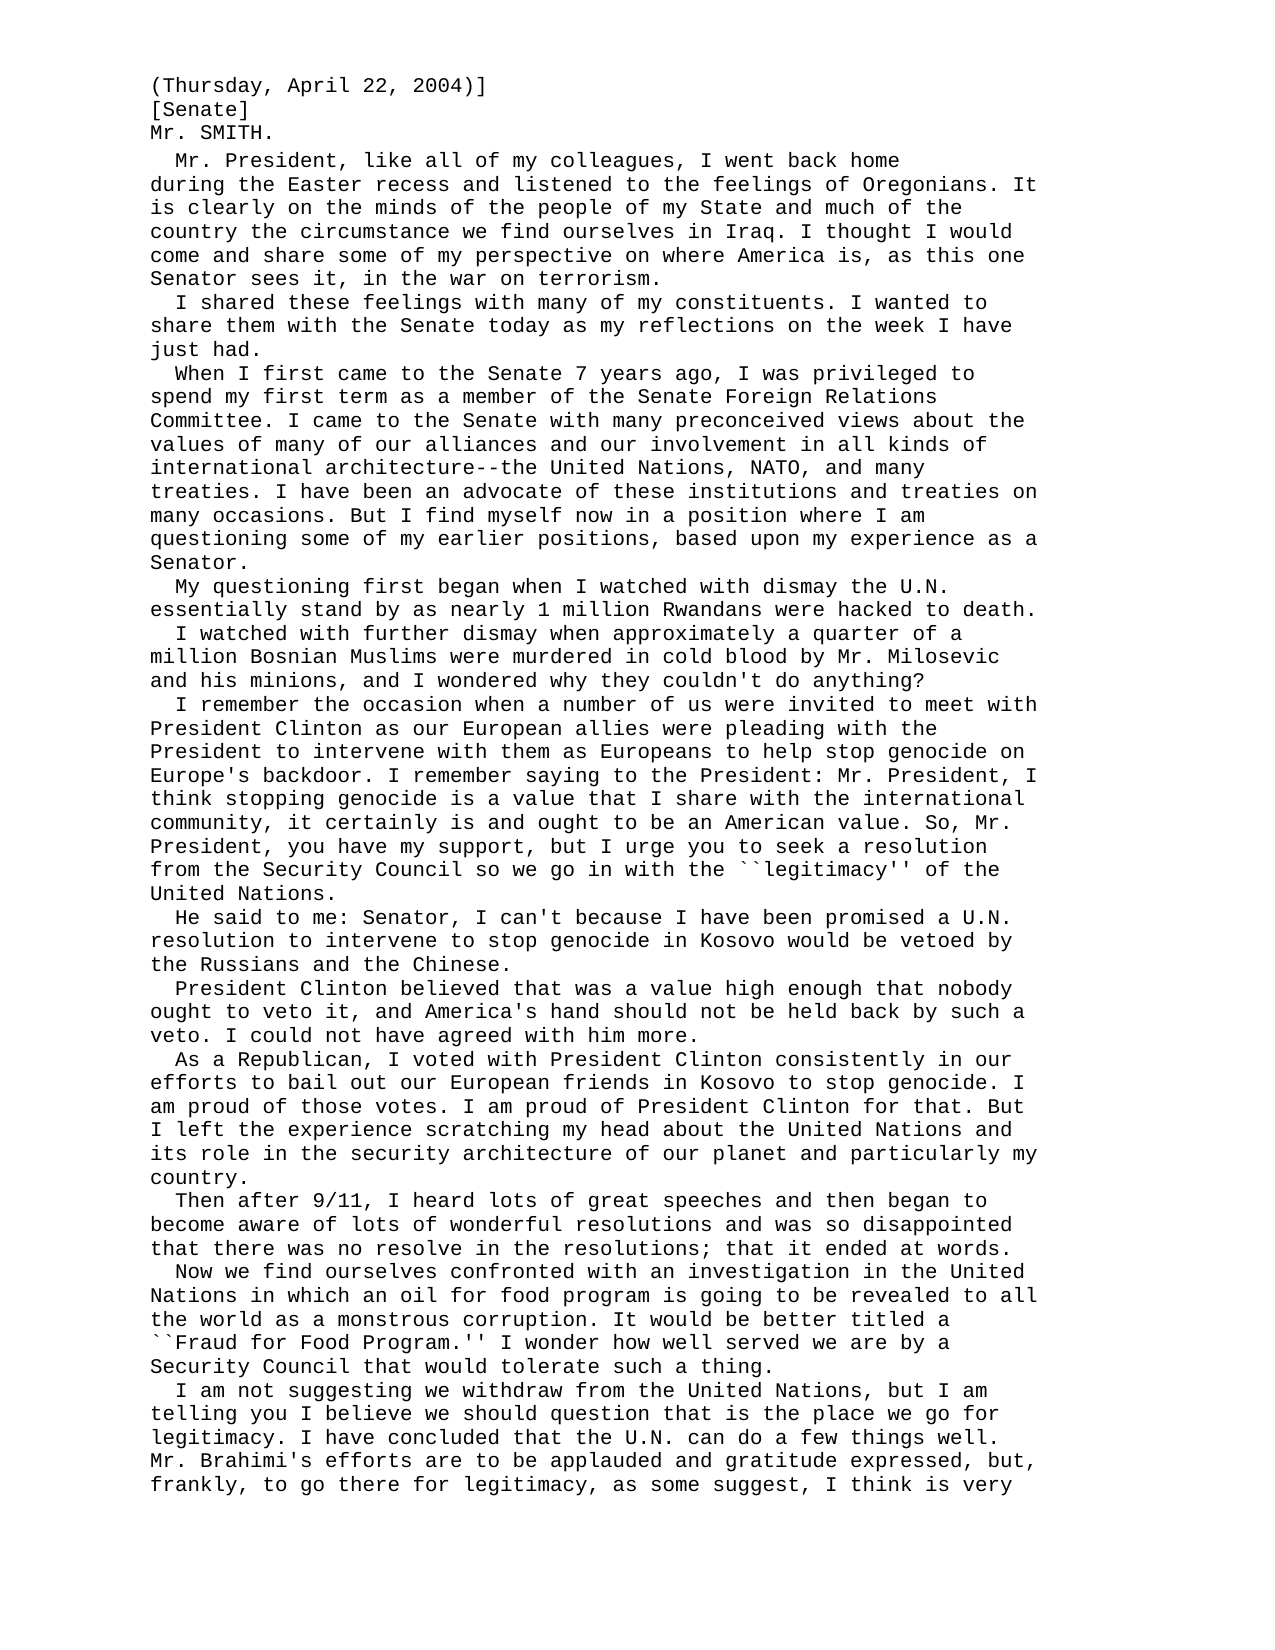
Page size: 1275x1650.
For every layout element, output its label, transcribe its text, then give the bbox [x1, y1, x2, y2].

text ought to veto it, and America's hand should not be held back by such a [150, 1001, 1125, 1025]
text efforts to bail out our European friends in Kosovo to stop genocide. I [150, 1072, 1125, 1096]
text When I first came to the Senate 7 years ago, I was privileged to [150, 363, 1125, 386]
text telling you I believe we should question that is the place we go for [150, 1403, 1125, 1427]
text questioning some of my earlier positions, based upon my experience as a [150, 528, 1125, 552]
text President, you have my support, but I urge you to seek a resolution [150, 836, 1125, 859]
text Now we find ourselves confronted with an investigation in the United [150, 1261, 1125, 1285]
text President Clinton as our European allies were pleading with the [150, 717, 1125, 741]
text country. [150, 1167, 1125, 1190]
text President Clinton believed that was a value high enough that nobody [150, 978, 1125, 1001]
text country the circumstance we find ourselves in Iraq. I thought I would [150, 221, 1125, 244]
text legitimacy. I have concluded that the U.N. can do a few things well. [150, 1427, 1125, 1451]
text Europe's backdoor. I remember saying to the President: Mr. President, I [150, 765, 1125, 788]
text veto. I could not have agreed with him more. [150, 1025, 1125, 1048]
text I shared these feelings with many of my constituents. I wanted to [150, 292, 1125, 316]
text during the Easter recess and listened to the feelings of Oregonians. It [150, 174, 1125, 197]
text values of many of our alliances and our involvement in all kinds of [150, 434, 1125, 457]
text million Bosnian Muslims were murdered in cold blood by Mr. Milosevic [150, 647, 1125, 670]
text international architecture--the United Nations, NATO, and many [150, 457, 1125, 481]
text that there was no resolve in the resolutions; that it ended at words. [150, 1238, 1125, 1261]
text I left the experience scratching my head about the United Nations and [150, 1119, 1125, 1143]
text spend my first term as a member of the Senate Foreign Relations [150, 386, 1125, 410]
text from the Security Council so we go in with the ``legitimacy'' of the [150, 859, 1125, 883]
text its role in the security architecture of our planet and particularly my [150, 1143, 1125, 1167]
text frankly, to go there for legitimacy, as some suggest, I think is very [150, 1474, 1125, 1498]
text many occasions. But I find myself now in a position where I am [150, 505, 1125, 528]
text Then after 9/11, I heard lots of great speeches and then began to [150, 1190, 1125, 1214]
text As a Republican, I voted with President Clinton consistently in our [150, 1048, 1125, 1072]
text community, it certainly is and ought to be an American value. So, Mr. [150, 812, 1125, 836]
text is clearly on the minds of the people of my State and much of the [150, 197, 1125, 221]
text am proud of those votes. I am proud of President Clinton for that. But [150, 1096, 1125, 1119]
text My questioning first began when I watched with dismay the U.N. [150, 576, 1125, 599]
text become aware of lots of wonderful resolutions and was so disappointed [150, 1214, 1125, 1238]
text I am not suggesting we withdraw from the United Nations, but I am [150, 1379, 1125, 1403]
text essentially stand by as nearly 1 million Rwandans were hacked to death. [150, 599, 1125, 623]
text the Russians and the Chinese. [150, 954, 1125, 978]
text just had. [150, 339, 1125, 363]
text Mr. President, like all of my colleagues, I went back home [150, 150, 1125, 174]
text Committee. I came to the Senate with many preconceived views about the [150, 410, 1125, 434]
text ``Fraud for Food Program.'' I wonder how well served we are by a [150, 1332, 1125, 1356]
text come and share some of my perspective on where America is, as this one [150, 244, 1125, 268]
text and his minions, and I wondered why they couldn't do anything? [150, 670, 1125, 694]
text treaties. I have been an advocate of these institutions and treaties on [150, 481, 1125, 505]
text I watched with further dismay when approximately a quarter of a [150, 623, 1125, 647]
text Nations in which an oil for food program is going to be revealed to all [150, 1285, 1125, 1309]
text share them with the Senate today as my reflections on the week I have [150, 316, 1125, 339]
text think stopping genocide is a value that I share with the international [150, 788, 1125, 812]
text Security Council that would tolerate such a thing. [150, 1356, 1125, 1379]
text resolution to intervene to stop genocide in Kosovo would be vetoed by [150, 930, 1125, 954]
text Senator. [150, 552, 1125, 576]
text Mr. Brahimi's efforts are to be applauded and gratitude expressed, but, [150, 1451, 1125, 1474]
text the world as a monstrous corruption. It would be better titled a [150, 1309, 1125, 1332]
text United Nations. [150, 883, 1125, 907]
text President to intervene with them as Europeans to help stop genocide on [150, 741, 1125, 765]
text He said to me: Senator, I can't because I have been promised a U.N. [150, 907, 1125, 930]
text I remember the occasion when a number of us were invited to meet with [150, 694, 1125, 717]
text Senator sees it, in the war on terrorism. [150, 268, 1125, 292]
